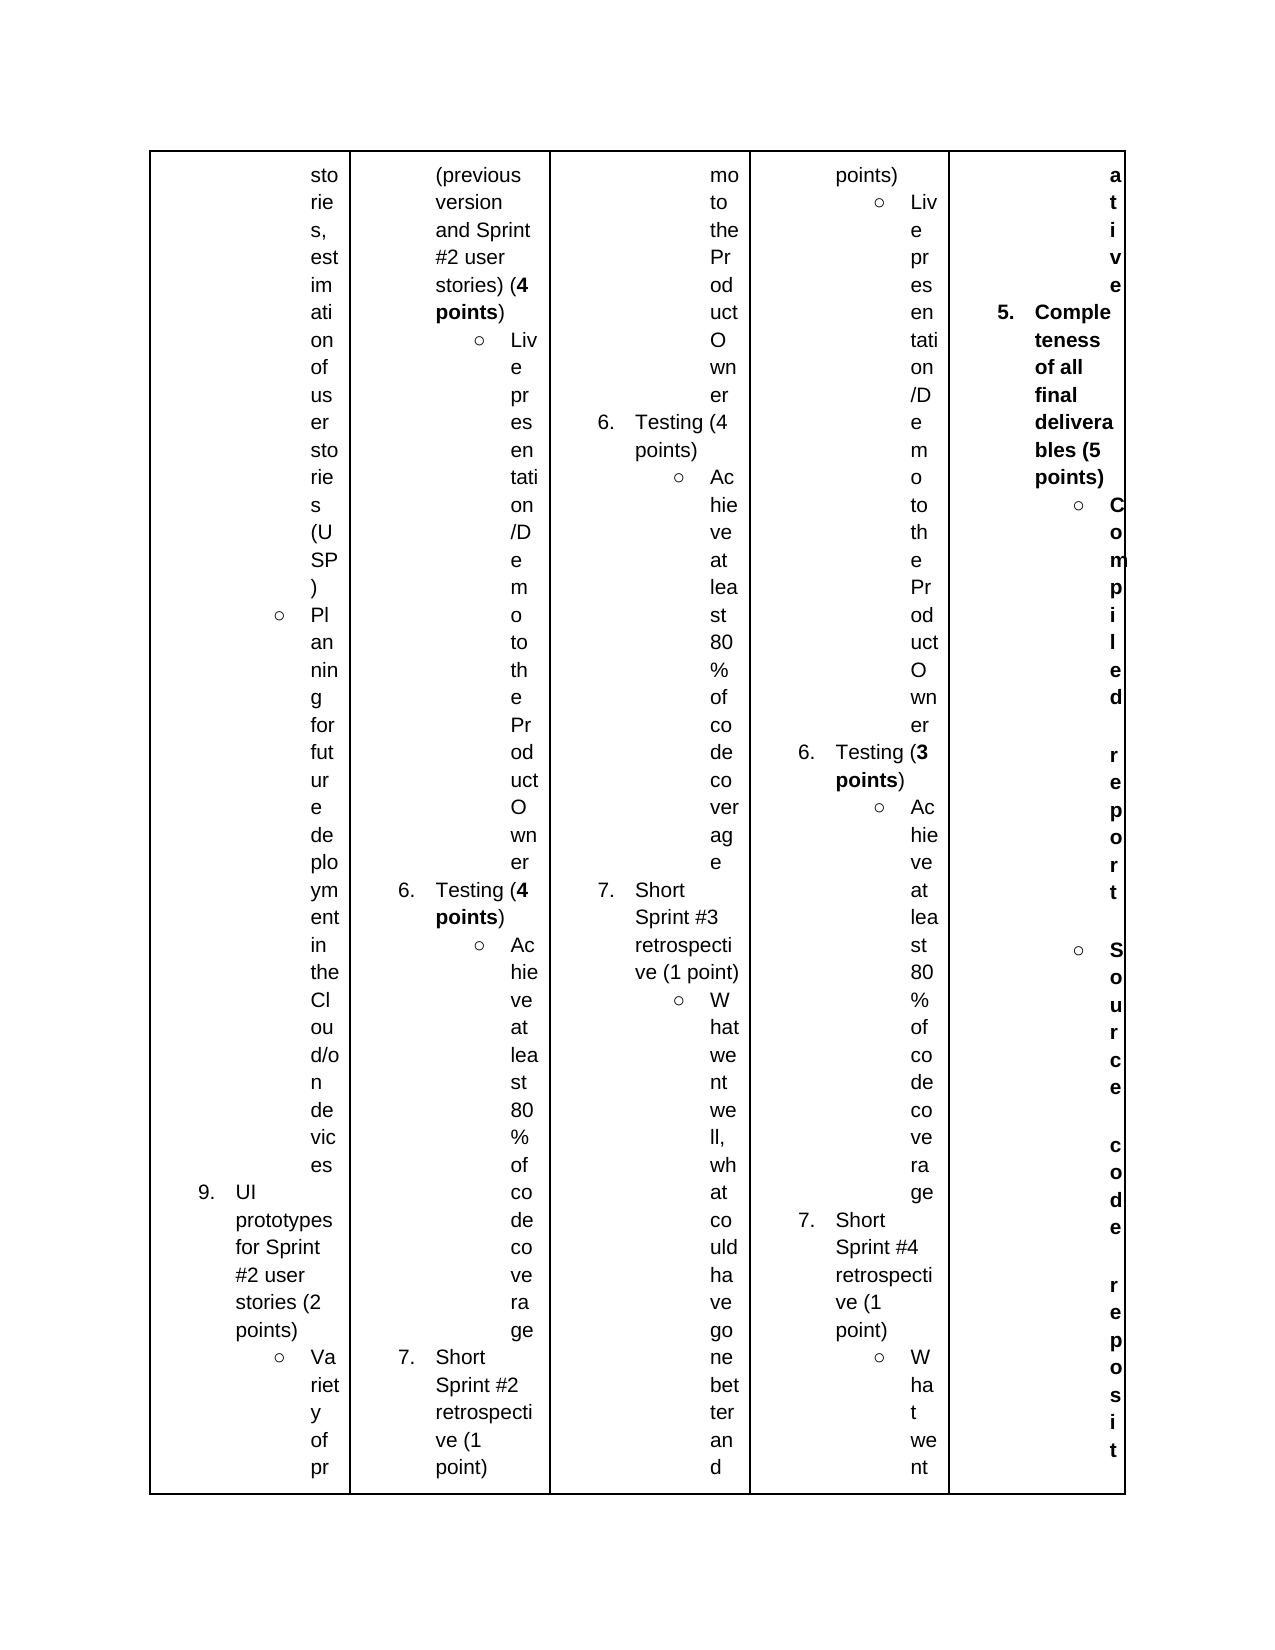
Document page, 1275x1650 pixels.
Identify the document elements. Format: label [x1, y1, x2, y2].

table_cell [950, 152, 1124, 1493]
table_cell [151, 152, 349, 1493]
table_cell [351, 152, 549, 1493]
table_cell [551, 152, 749, 1493]
table_cell [751, 152, 948, 1493]
